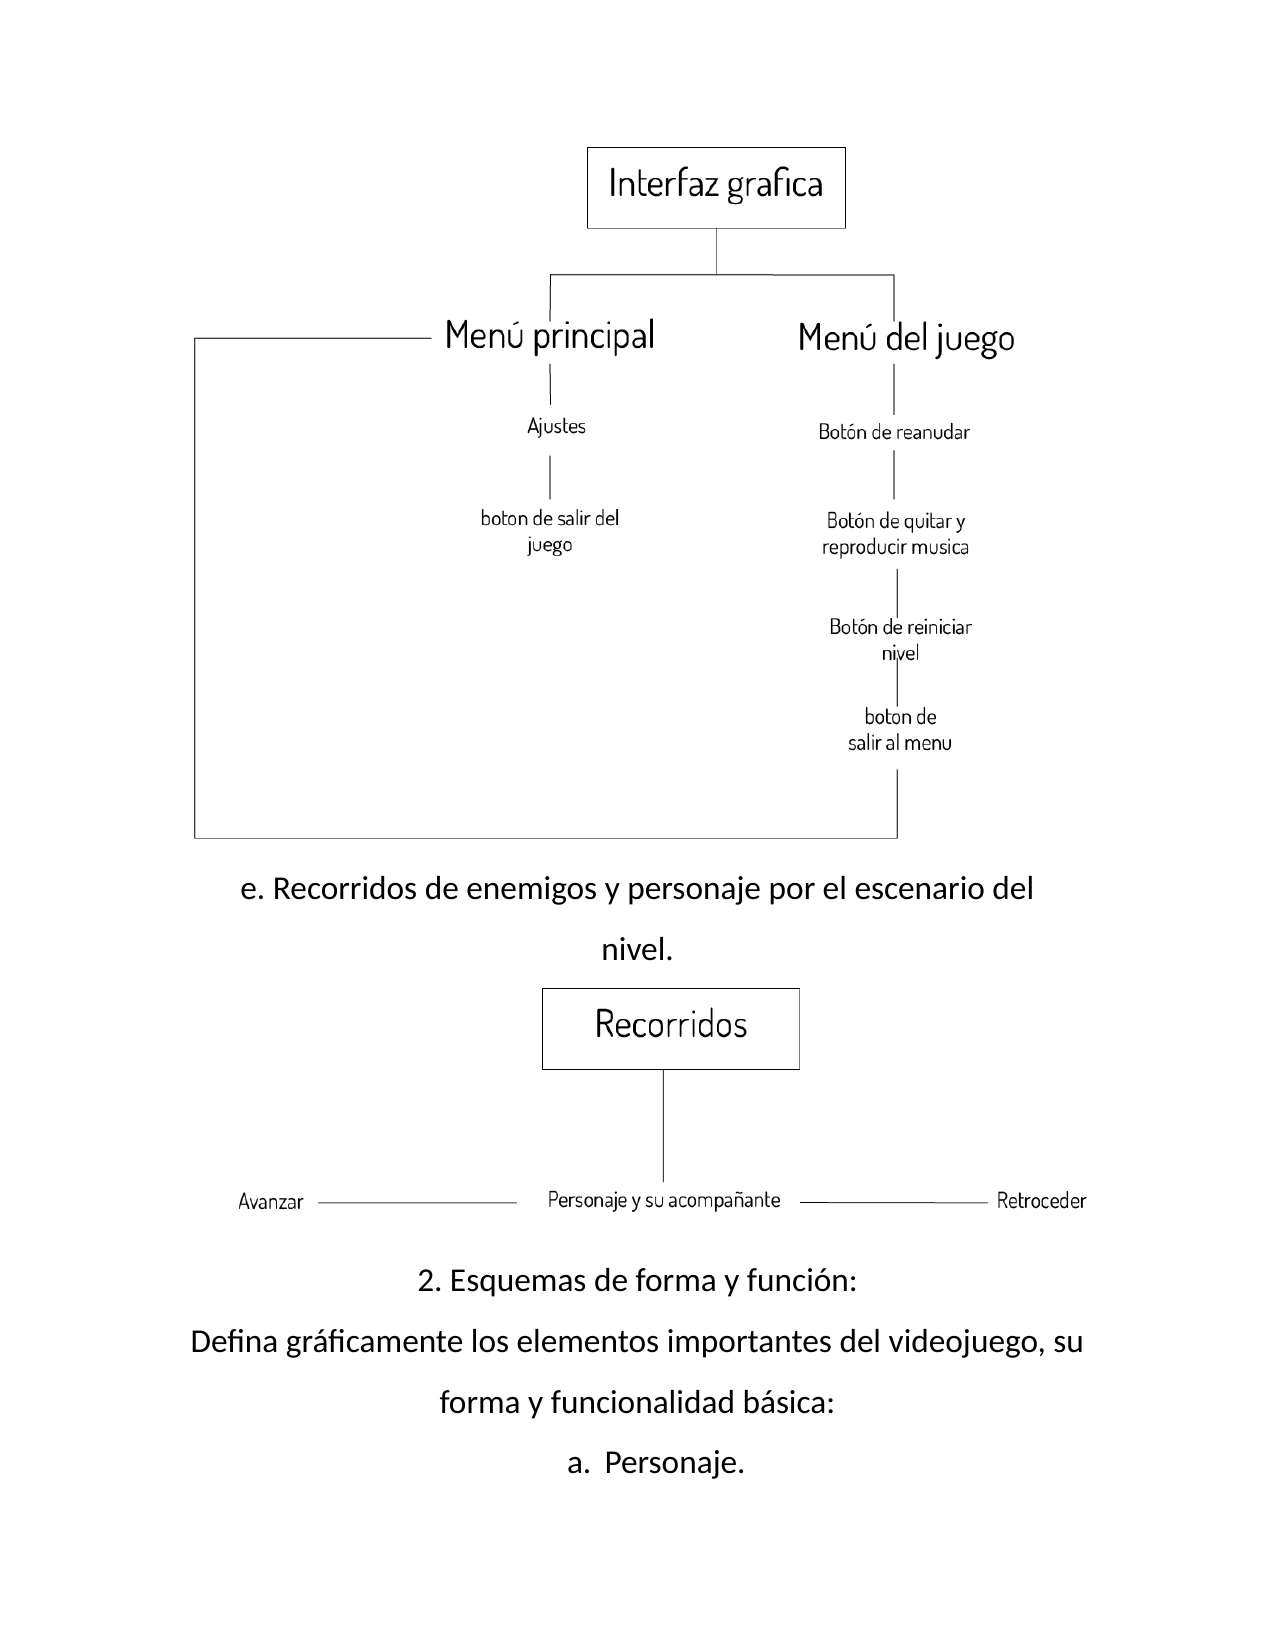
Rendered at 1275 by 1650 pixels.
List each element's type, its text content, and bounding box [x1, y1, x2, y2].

text forma y funcionalidad básica: [177, 1381, 1098, 1421]
list Personaje. [215, 1441, 1098, 1482]
text nivel. [177, 928, 1098, 969]
picture [194, 147, 1081, 839]
text Defina gráficamente los elementos importantes del videojuego, su [177, 1320, 1098, 1361]
text e. Recorridos de enemigos y personaje por el escenario del [177, 867, 1098, 908]
text 2. Esquemas de forma y función: [177, 1259, 1098, 1300]
picture [177, 988, 1135, 1241]
